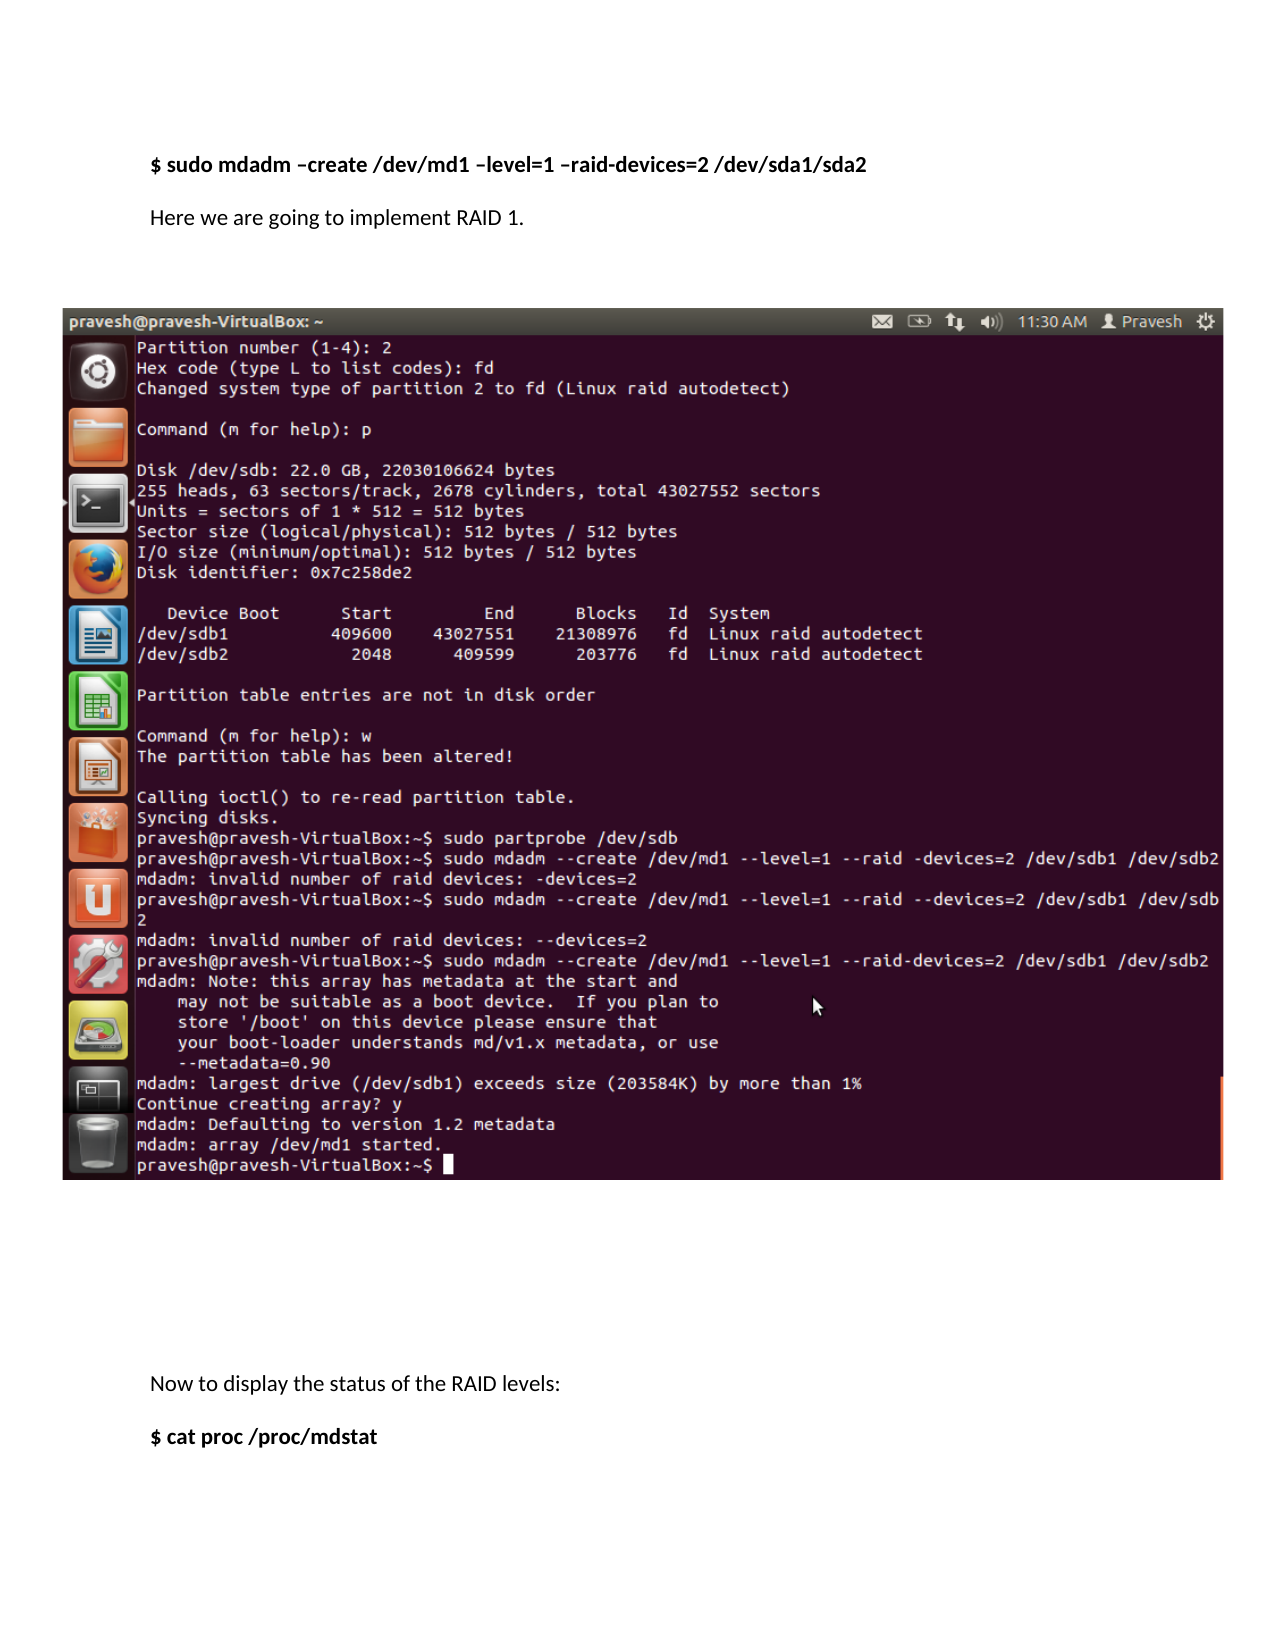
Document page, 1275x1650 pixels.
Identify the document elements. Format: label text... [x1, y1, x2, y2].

text Now to display the status of the RAID levels: [150, 1369, 1125, 1397]
picture [62, 308, 1224, 1180]
text $ sudo mdadm –create /dev/md1 –level=1 –raid-devices=2 /dev/sda1/sda2 [150, 150, 1125, 178]
text Here we are going to implement RAID 1. [150, 203, 1125, 231]
text $ cat proc /proc/mdstat [150, 1422, 1125, 1451]
